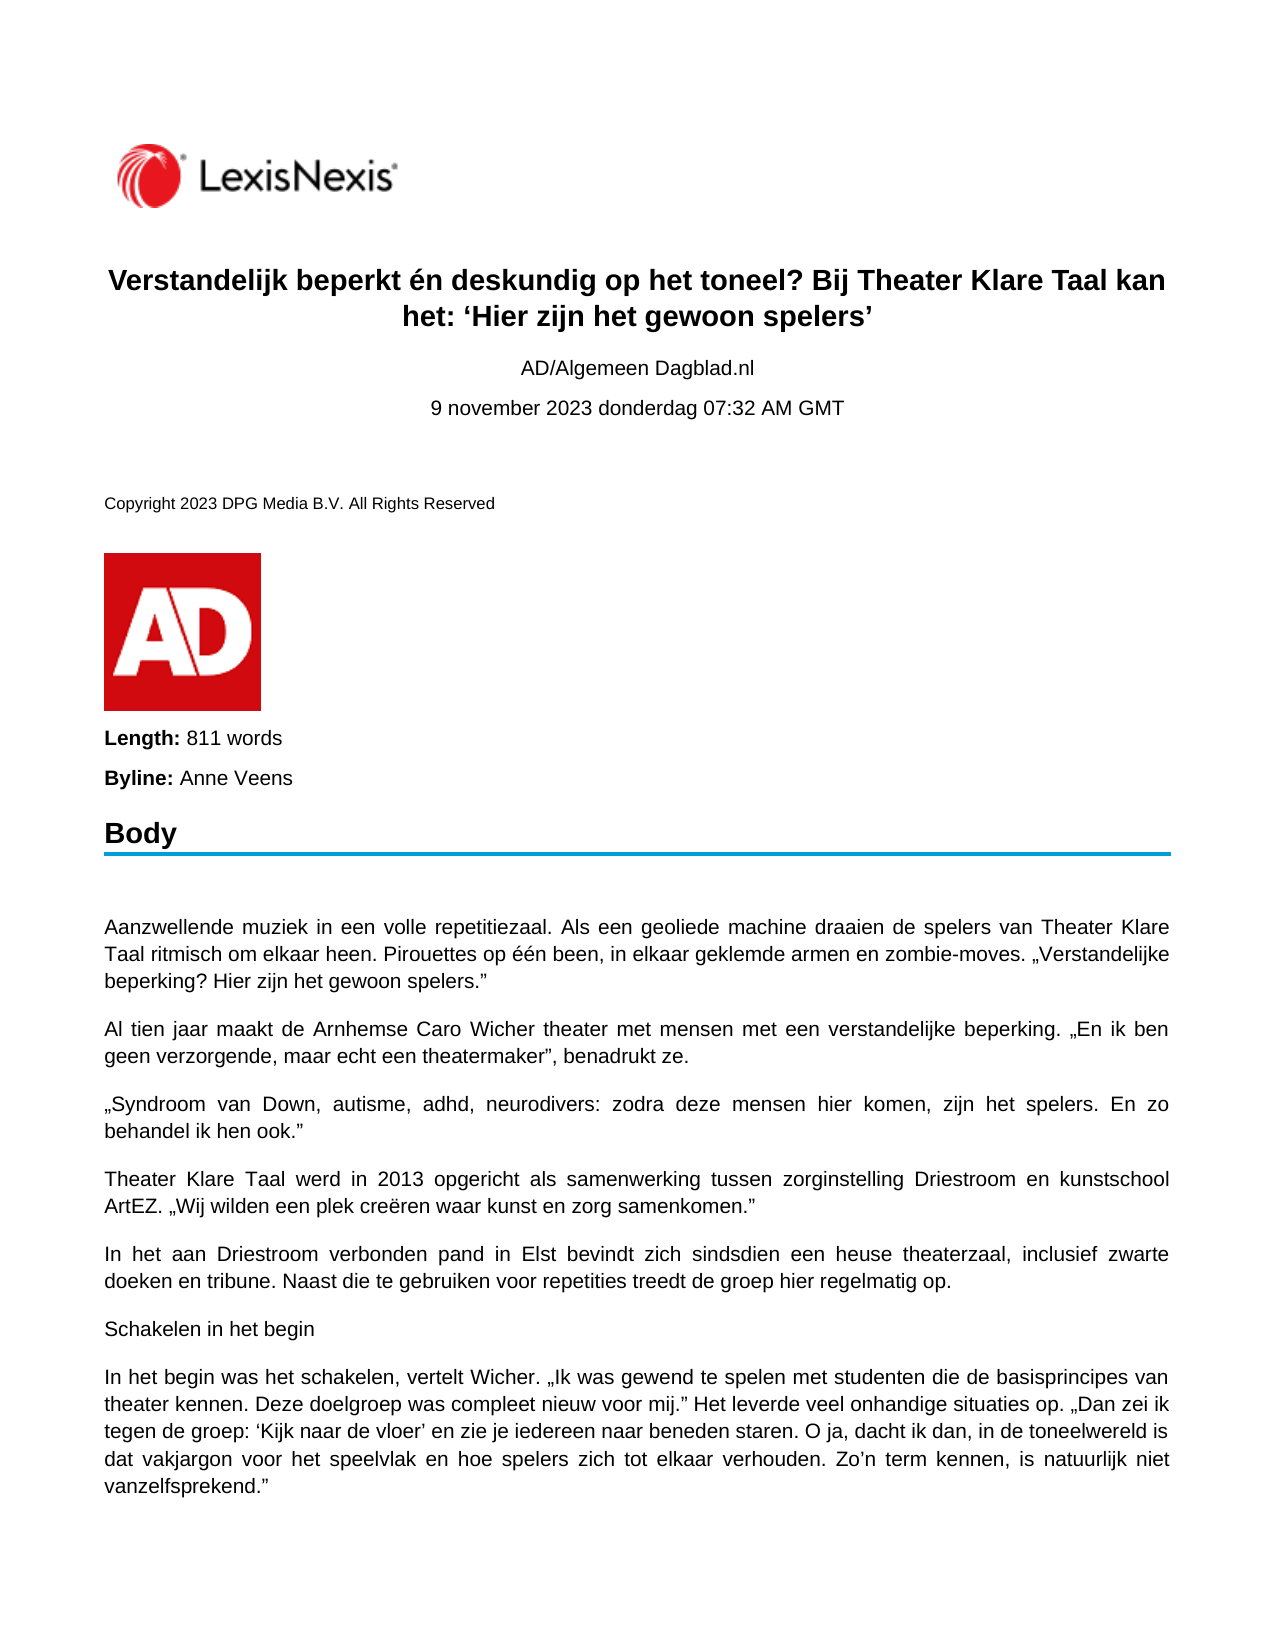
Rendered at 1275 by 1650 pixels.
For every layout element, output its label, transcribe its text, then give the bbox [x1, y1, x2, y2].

text „Syndroom van Down, autisme, adhd, neurodivers: zodra deze mensen hier komen, zijn het spelers. En zo behandel ik hen ook.” [104, 1089, 1171, 1143]
text Al tien jaar maakt de Arnhemse Caro Wicher theater met mensen met een verstandelijke beperking. „En ik ben geen verzorgende, maar echt een theatermaker”, benadrukt ze. [104, 1014, 1171, 1068]
picture [104, 553, 261, 711]
text Length: 811 words [104, 723, 1171, 750]
text In het begin was het schakelen, vertelt Wicher. „Ik was gewend te spelen met studenten die de basisprincipes van theater kennen. Deze doelgroep was compleet nieuw voor mij.” Het leverde veel onhandige situaties op. „Dan zei ik tegen de groep: ‘Kijk naar de vloer’ en zie je iedereen naar beneden staren. O ja, dacht ik dan, in de toneelwereld is dat vakjargon voor het speelvlak en hoe spelers zich tot elkaar verhouden. Zo’n term kennen, is natuurlijk niet vanzelfsprekend.” [104, 1362, 1171, 1497]
text Byline: Anne Veens [104, 762, 1171, 789]
text Copyright 2023 DPG Media B.V. All Rights Reserved [104, 461, 1171, 513]
picture [104, 144, 412, 208]
text Aanzwellende muziek in een volle repetitiezaal. Als een geoliede machine draaien de spelers van Theater Klare Taal ritmisch om elkaar heen. Pirouettes op één been, in elkaar geklemde armen en zombie-moves. „Verstandelijke beperking? Hier zijn het gewoon spelers.” [104, 912, 1171, 993]
text 9 november 2023 donderdag 07:32 AM GMT [104, 393, 1171, 420]
subtitle Verstandelijk beperkt én deskundig op het toneel? Bij Theater Klare Taal kan het: ‘Hier zijn het gewoon spelers’ [104, 261, 1171, 332]
text Theater Klare Taal werd in 2013 opgericht als samenwerking tussen zorginstelling Driestroom en kunstschool ArtEZ. „Wij wilden een plek creëren waar kunst en zorg samenkomen.” [104, 1164, 1171, 1218]
text Body [104, 814, 1171, 850]
text Schakelen in het begin [104, 1314, 1171, 1341]
text AD/Algemeen Dagblad.nl [104, 353, 1171, 380]
text In het aan Driestroom verbonden pand in Elst bevindt zich sindsdien een heuse theaterzaal, inclusief zwarte doeken en tribune. Naast die te gebruiken voor repetities treedt de groep hier regelmatig op. [104, 1239, 1171, 1293]
